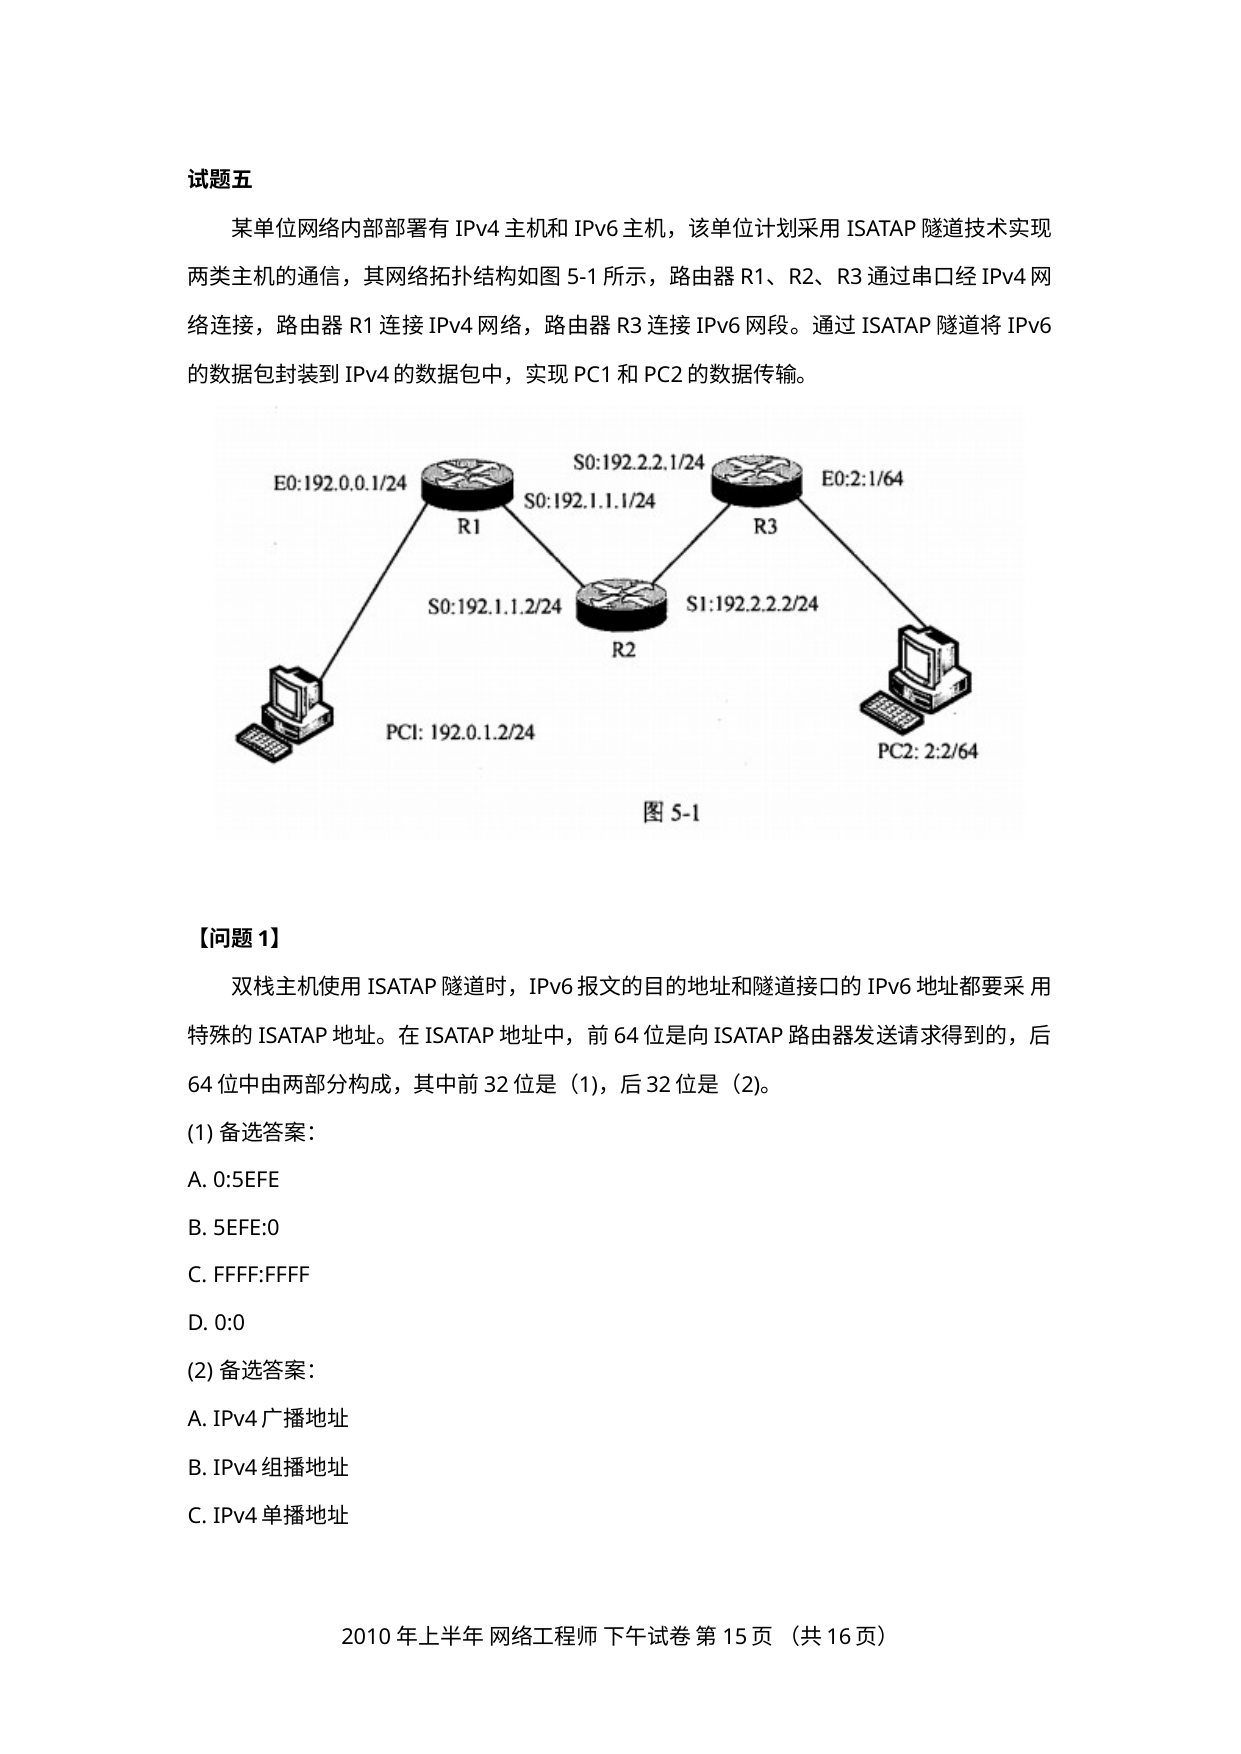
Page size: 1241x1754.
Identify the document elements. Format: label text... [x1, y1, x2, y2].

text (2) 备选答案： [187, 1353, 1053, 1385]
text (1) 备选答案： [187, 1115, 1053, 1147]
text B. 5EFE:0 [187, 1211, 1053, 1243]
text 【问题1】 [187, 921, 1053, 953]
text A. IPv4广播地址 [187, 1401, 1053, 1433]
text 试题五 [187, 162, 1053, 194]
text C. IPv4单播地址 [187, 1498, 1053, 1530]
text A. 0:5EFE [187, 1163, 1053, 1196]
text 双栈主机使用ISATAP隧道时，IPv6报文的目的地址和隧道接口的IPv6地址都要采 用特殊的ISATAP地址。在ISATAP地址中，前64位是向ISATAP路由器发送请求得到的，后64位中由两部分构成，其中前32位是（1)，后32位是（2)。 [187, 969, 1053, 1099]
text 某单位网络内部部署有IPv4主机和IPv6主机，该单位计划采用ISATAP隧道技术实现两类主机的通信，其网络拓扑结构如图5-1所示，路由器R1、R2、R3通过串口经IPv4网络连接，路由器R1连接IPv4网络，路由器R3连接IPv6网段。通过ISATAP隧道将IPv6的数据包封装到IPv4的数据包中，实现PC1和PC2的数据传输。 [187, 210, 1053, 389]
text B. IPv4组播地址 [187, 1449, 1053, 1482]
picture [215, 405, 1025, 840]
text C. FFFF:FFFF [187, 1258, 1053, 1290]
text D. 0:0 [187, 1305, 1053, 1338]
